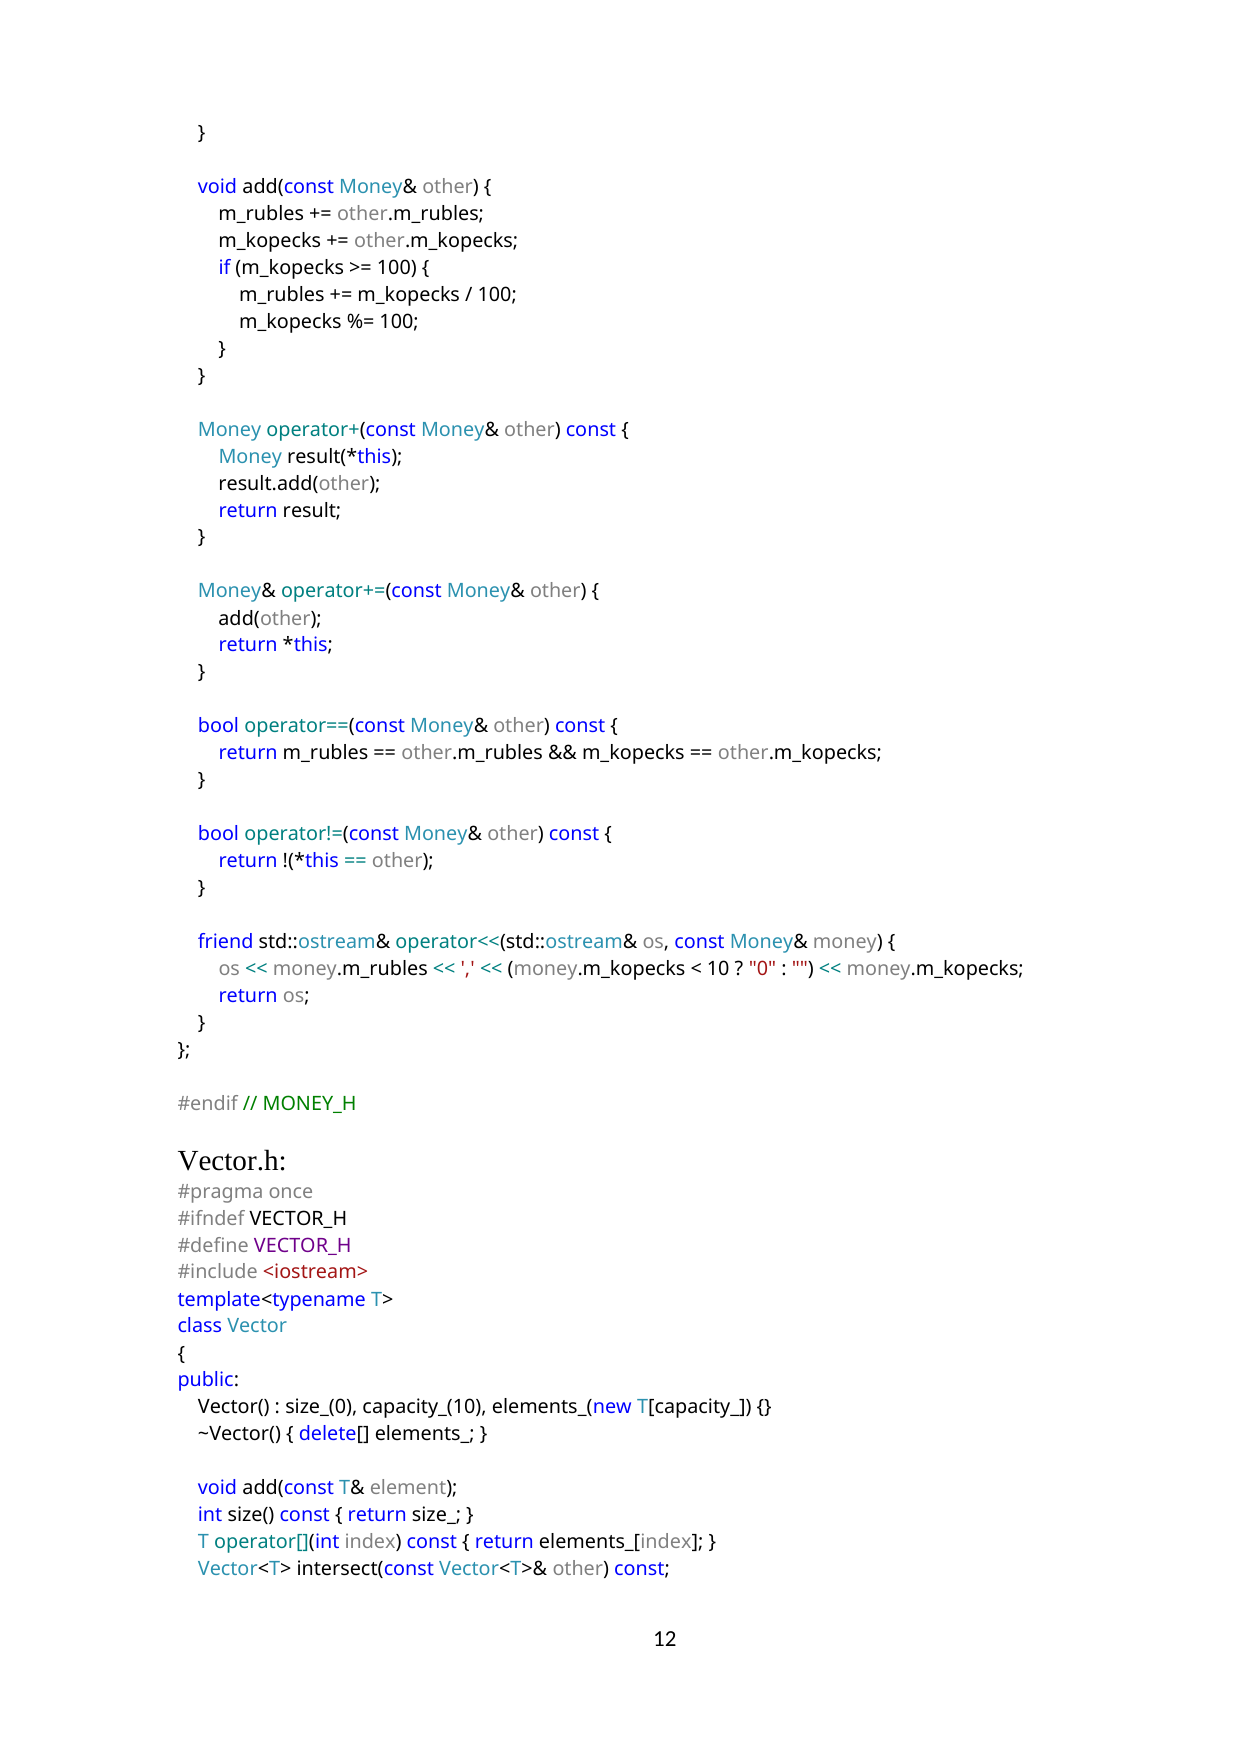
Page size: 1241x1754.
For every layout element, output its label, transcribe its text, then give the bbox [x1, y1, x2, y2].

text bool operator==(const Money& other) const { [177, 712, 1152, 739]
text Vector.h: [177, 1143, 1152, 1177]
text } [177, 766, 1152, 793]
text int size() const { return size_; } [177, 1501, 1152, 1528]
text return os; [177, 981, 1152, 1008]
text Money result(*this); [177, 442, 1152, 469]
text m_rubles += other.m_rubles; [177, 199, 1152, 226]
text } [177, 361, 1152, 388]
text add(other); [177, 604, 1152, 631]
text Vector<T> intersect(const Vector<T>& other) const; [177, 1554, 1152, 1582]
text return m_rubles == other.m_rubles && m_kopecks == other.m_kopecks; [177, 739, 1152, 766]
text void add(const Money& other) { [177, 172, 1152, 199]
text #include <iostream> [177, 1258, 1152, 1285]
text { [177, 1339, 1152, 1366]
text class Vector [177, 1312, 1152, 1339]
text m_kopecks %= 100; [177, 307, 1152, 334]
text } [177, 523, 1152, 550]
text friend std::ostream& operator<<(std::ostream& os, const Money& money) { [177, 927, 1152, 954]
text #pragma once [177, 1177, 1152, 1204]
text Money operator+(const Money& other) const { [177, 415, 1152, 442]
text } [177, 118, 1152, 145]
text if (m_kopecks >= 100) { [177, 253, 1152, 280]
text ~Vector() { delete[] elements_; } [177, 1420, 1152, 1447]
text void add(const T& element); [177, 1474, 1152, 1501]
text template<typename T> [177, 1285, 1152, 1312]
text Vector() : size_(0), capacity_(10), elements_(new T[capacity_]) {} [177, 1393, 1152, 1420]
text } [177, 334, 1152, 361]
text return !(*this == other); [177, 847, 1152, 873]
text }; [177, 1035, 1152, 1062]
text #ifndef VECTOR_H [177, 1204, 1152, 1231]
text #endif // MONEY_H [177, 1089, 1152, 1116]
text } [177, 658, 1152, 685]
text result.add(other); [177, 469, 1152, 496]
text return result; [177, 496, 1152, 523]
text T operator[](int index) const { return elements_[index]; } [177, 1528, 1152, 1554]
text m_kopecks += other.m_kopecks; [177, 226, 1152, 253]
text } [177, 873, 1152, 901]
text public: [177, 1366, 1152, 1393]
text } [177, 1008, 1152, 1035]
text Money& operator+=(const Money& other) { [177, 577, 1152, 604]
text m_rubles += m_kopecks / 100; [177, 280, 1152, 307]
text os << money.m_rubles << ',' << (money.m_kopecks < 10 ? "0" : "") << money.m_kopecks; [177, 954, 1152, 981]
text #define VECTOR_H [177, 1231, 1152, 1258]
text return *this; [177, 631, 1152, 658]
text bool operator!=(const Money& other) const { [177, 819, 1152, 847]
